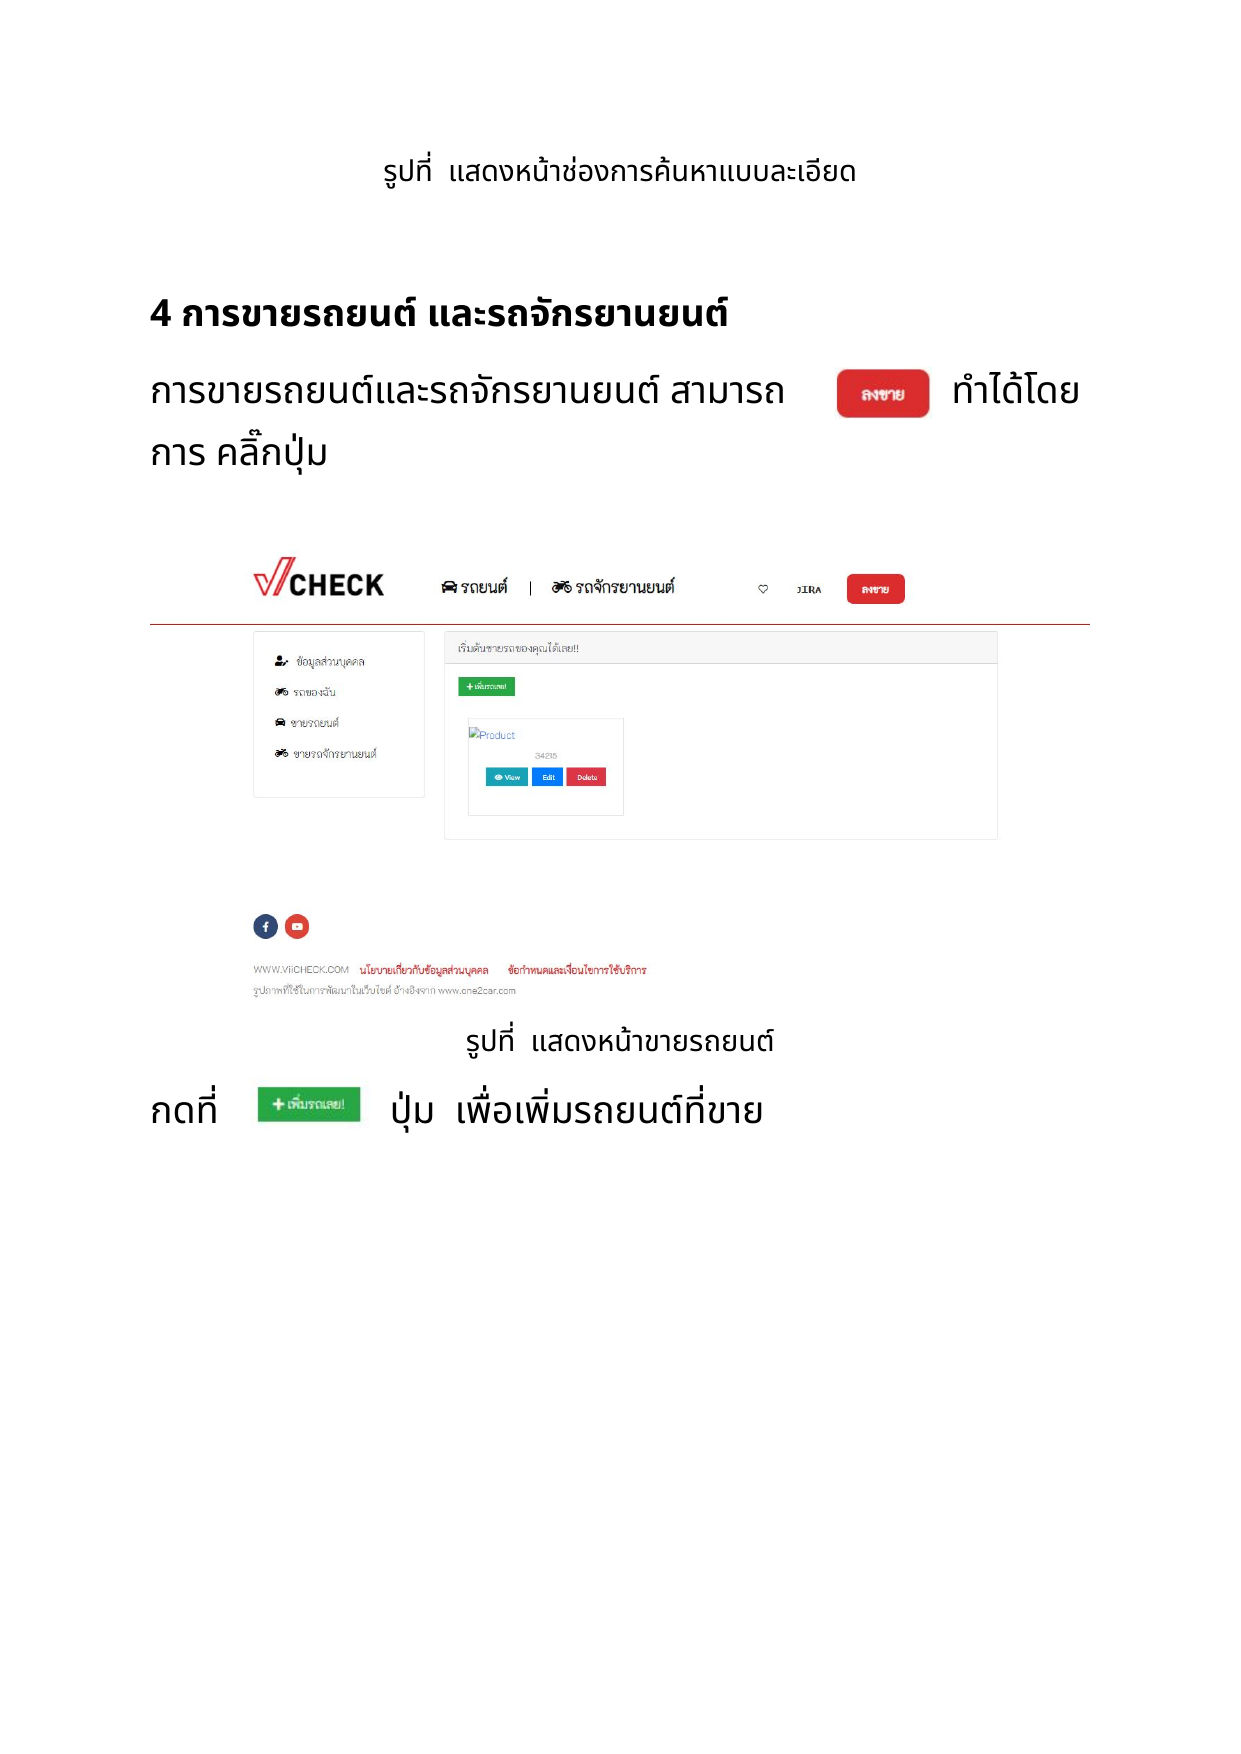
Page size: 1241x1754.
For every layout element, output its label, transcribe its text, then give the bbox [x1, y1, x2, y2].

text รูปที่ แสดงหน้าขายรถยนต์ [150, 1020, 1090, 1064]
text 4 การขายรถยนต์ และรถจักรยานยนต์ [150, 286, 1090, 343]
text รูปที่ แสดงหน้าช่องการค้นหาแบบละเอียด [150, 150, 1090, 194]
text การขายรถยนต์และรถจักรยานยนต์ สามารถทำได้โดยการ คลิ๊กปุ่ม [150, 364, 1090, 482]
picture [150, 550, 1090, 1002]
picture [248, 1077, 371, 1127]
text กดที่ปุ่ม เพื่อเพิ่มรถยนต์ที่ขาย [150, 1084, 1090, 1141]
picture [832, 367, 937, 422]
